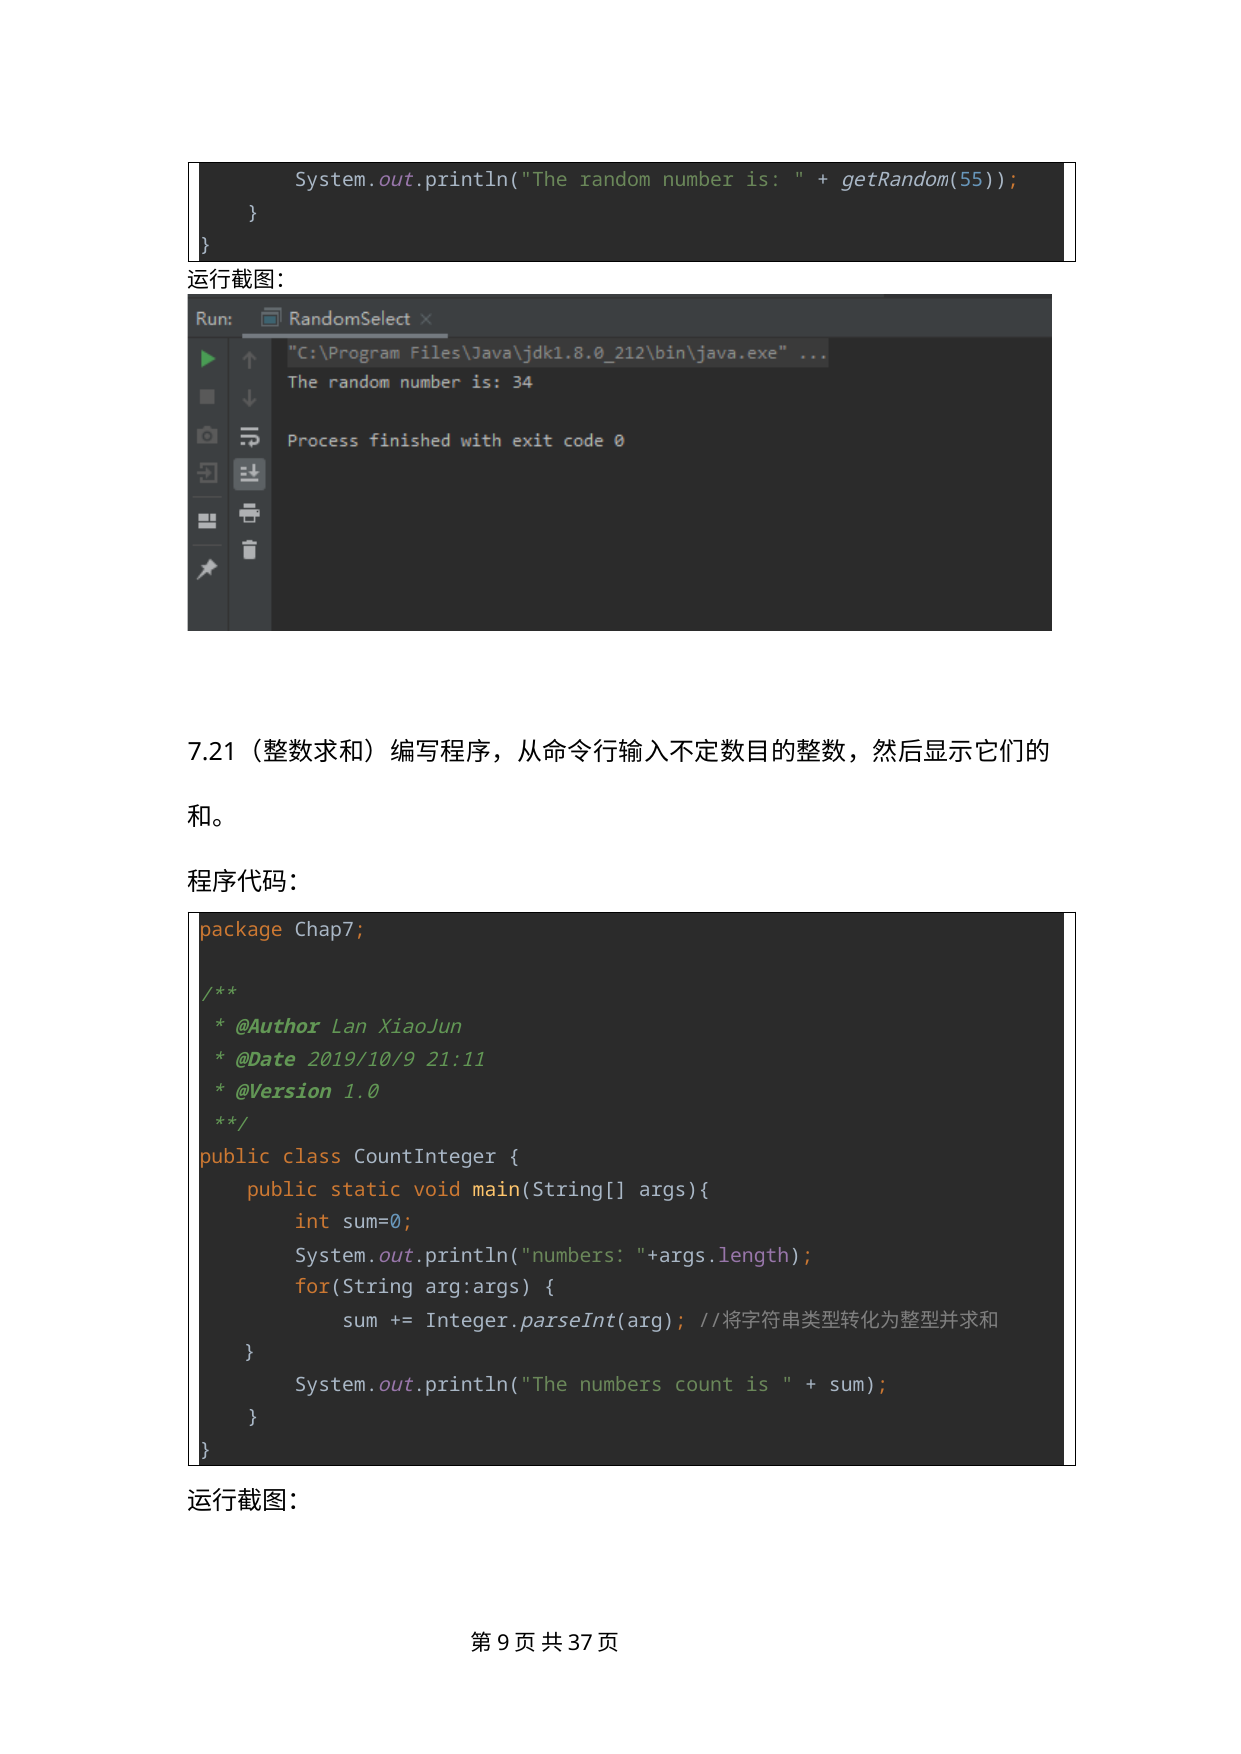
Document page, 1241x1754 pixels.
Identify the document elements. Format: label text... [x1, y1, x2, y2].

picture [187, 294, 1052, 631]
text 7.21（整数求和）编写程序，从命令行输入不定数目的整数，然后显示它们的和。 [187, 717, 1053, 847]
text 程序代码： [187, 847, 1053, 912]
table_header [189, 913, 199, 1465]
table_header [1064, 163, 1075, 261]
text 运行截图： [187, 262, 1053, 294]
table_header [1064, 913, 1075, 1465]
text 运行截图： [187, 1466, 1053, 1531]
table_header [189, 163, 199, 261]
